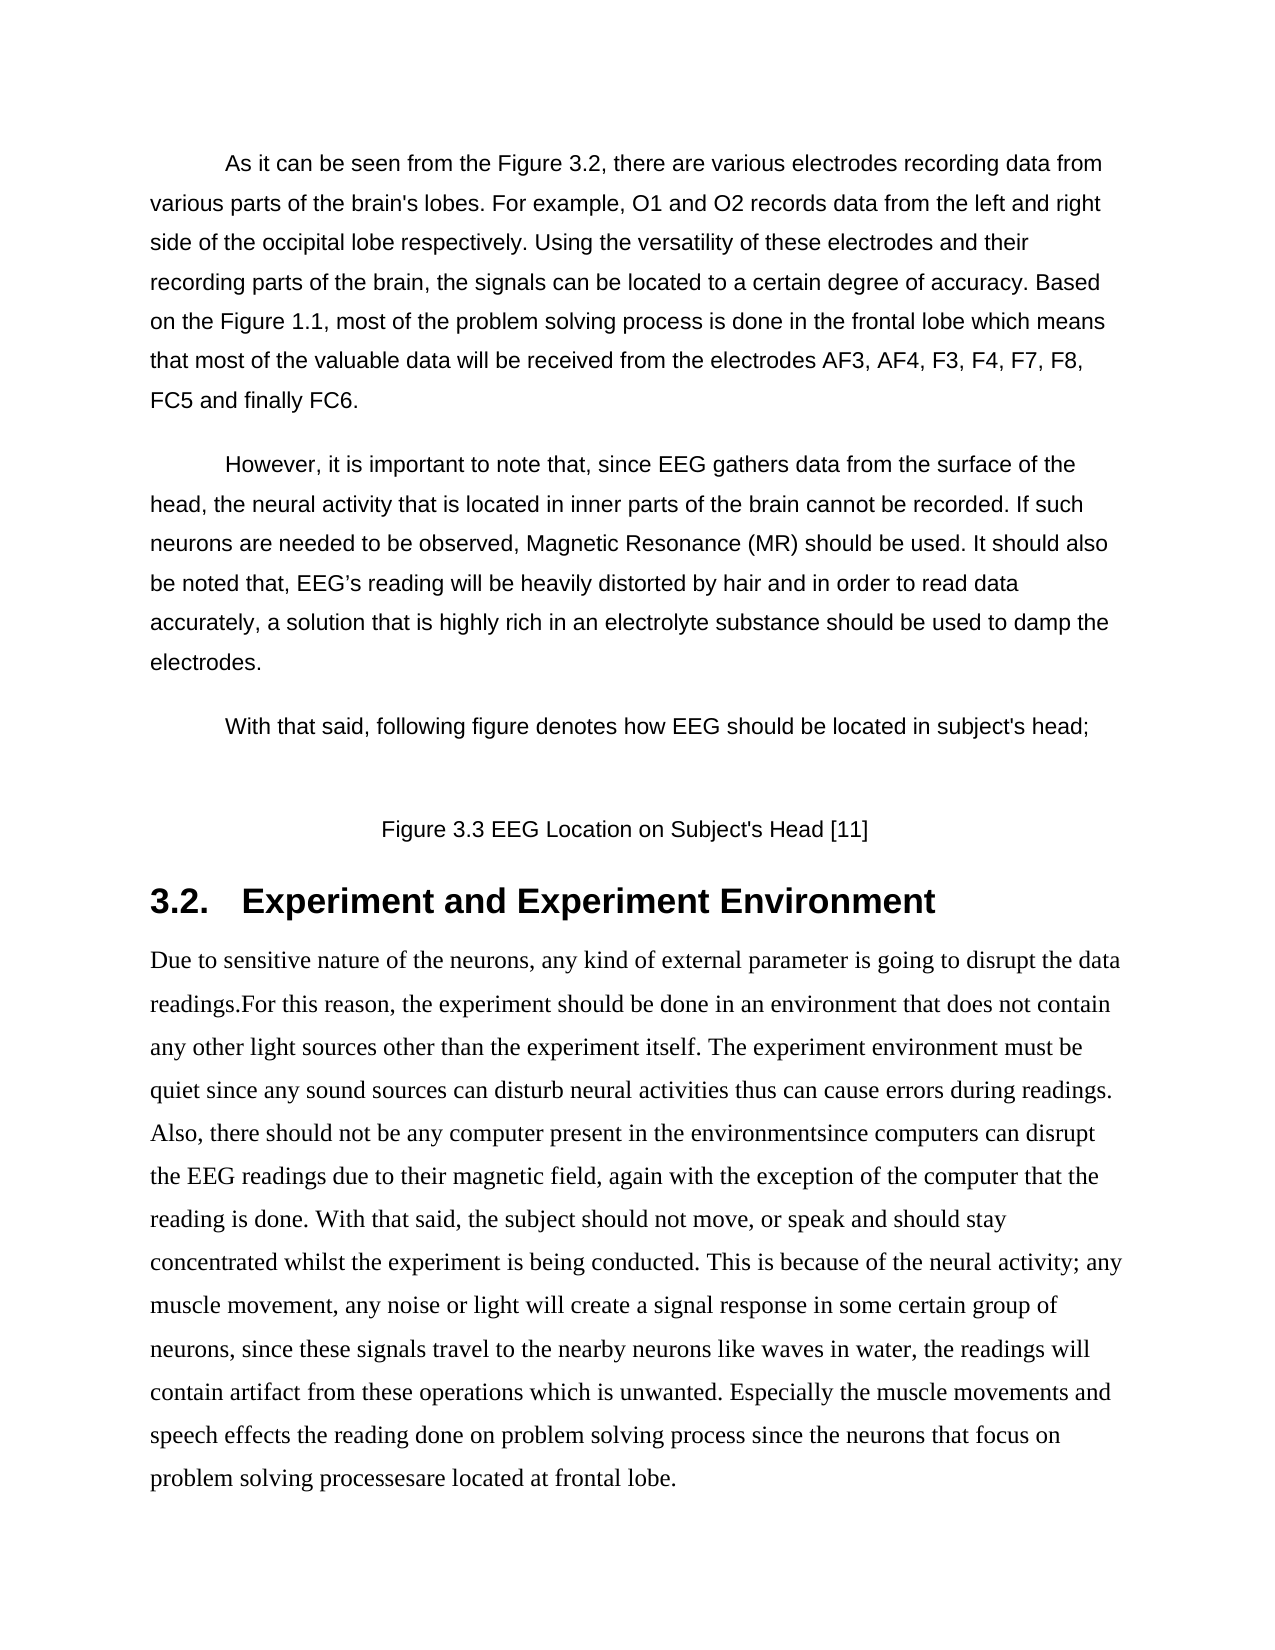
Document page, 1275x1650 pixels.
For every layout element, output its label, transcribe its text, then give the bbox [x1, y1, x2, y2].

text As it can be seen from the Figure 3.2, there are various electrodes recording data from various parts of the brain's lobes. For example, O1 and O2 records data from the left and right side of the occipital lobe respectively. Using the versatility of these electrodes and their recording parts of the brain, the signals can be located to a certain degree of accuracy. Based on the Figure 1.1, most of the problem solving process is done in the frontal lobe which means that most of the valuable data will be received from the electrodes AF3, AF4, F3, F4, F7, F8, FC5 and finally FC6. [150, 150, 1125, 413]
text Due to sensitive nature of the neurons, any kind of external parameter is going to disrupt the data readings.For this reason, the experiment should be done in an environment that does not contain any other light sources other than the experiment itself. The experiment environment must be quiet since any sound sources can disturb neural activities thus can cause errors during readings. Also, there should not be any computer present in the environmentsince computers can disrupt the EEG readings due to their magnetic field, again with the exception of the computer that the reading is done. With that said, the subject should not move, or speak and should stay concentrated whilst the experiment is being conducted. This is because of the neural activity; any muscle movement, any noise or light will create a signal response in some certain group of neurons, since these signals travel to the nearby neurons like waves in water, the readings will contain artifact from these operations which is unwanted. Especially the muscle movements and speech effects the reading done on problem solving process since the neurons that focus on problem solving processesare located at frontal lobe. [150, 946, 1125, 1492]
subtitle 3.2. Experiment and Experiment Environment [150, 880, 1125, 921]
text However, it is important to note that, since EEG gathers data from the surface of the head, the neural activity that is located in inner parts of the brain cannot be recorded. If such neurons are needed to be observed, Magnetic Resonance (MR) should be used. It should also be noted that, EEG’s reading will be heavily distorted by hair and in order to read data accurately, a solution that is highly rich in an electrolyte substance should be used to damp the electrodes. [150, 451, 1125, 675]
text With that said, following figure denotes how EEG should be located in subject's head; [150, 713, 1125, 739]
text Figure 3.3 EEG Location on Subject's Head [11] [150, 816, 1125, 842]
